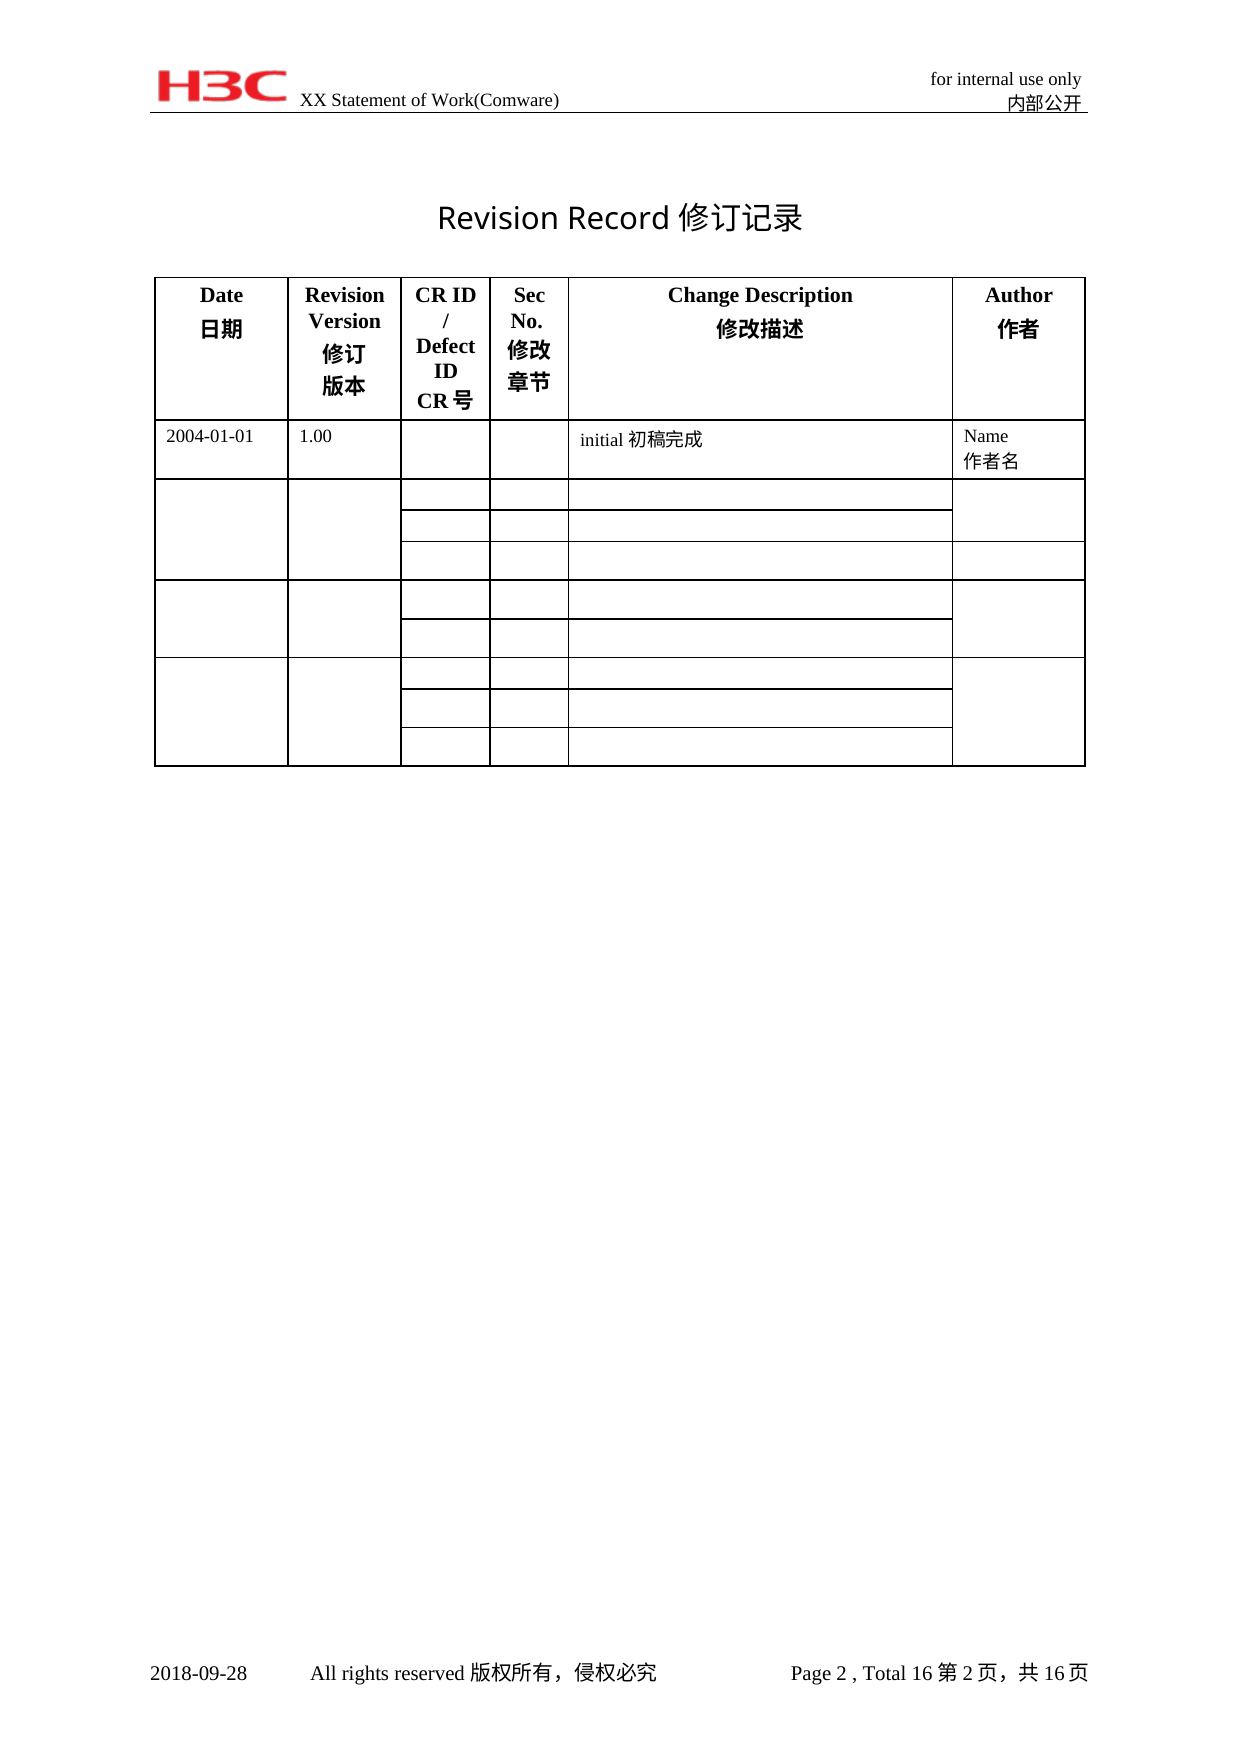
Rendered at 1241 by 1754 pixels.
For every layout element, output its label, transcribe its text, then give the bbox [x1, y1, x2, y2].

table_cell [491, 542, 568, 579]
table_header Revision Version 修订 版本 [289, 278, 400, 419]
table_cell [569, 581, 952, 618]
table_cell [289, 581, 400, 657]
table_cell [402, 690, 489, 727]
table_cell [953, 581, 1084, 618]
table_cell [569, 620, 952, 657]
table_cell [953, 618, 1084, 657]
table_cell [402, 542, 489, 579]
table_cell [491, 421, 568, 478]
table_cell [402, 511, 489, 541]
table_cell [569, 511, 952, 541]
table_header Sec No. 修改 章节 [491, 278, 568, 419]
table_cell [289, 658, 400, 765]
table_header Change Description 修改描述 [569, 278, 952, 419]
table_cell [289, 480, 400, 579]
table_cell [491, 690, 568, 727]
table_cell [569, 690, 952, 727]
table_cell [569, 480, 952, 509]
table_cell [156, 480, 287, 579]
table_cell [569, 658, 952, 688]
table_cell [491, 728, 568, 765]
table_cell [569, 728, 952, 765]
text Revision Record 修订记录 [150, 193, 1090, 238]
table_cell [491, 581, 568, 618]
table_cell [491, 480, 568, 509]
table_cell [953, 480, 1084, 541]
table_cell 1.00 [289, 421, 400, 478]
table_cell [569, 542, 952, 579]
table_cell [402, 421, 489, 478]
table_cell Name 作者名 [953, 421, 1084, 478]
table_cell [491, 658, 568, 688]
table_cell [402, 658, 489, 688]
table_header Date 日期 [156, 278, 287, 419]
table_cell [402, 480, 489, 509]
table_cell initial 初稿完成 [569, 421, 952, 478]
table_header CR ID / Defect ID CR号 [402, 278, 489, 419]
table_cell [953, 542, 1084, 579]
table_cell [402, 620, 489, 657]
table_cell [156, 581, 287, 657]
table_cell 2004-01-01 [156, 421, 287, 478]
table_cell [402, 728, 489, 765]
table_cell [953, 658, 1084, 765]
table_cell [491, 511, 568, 541]
table_cell [402, 581, 489, 618]
table_cell [156, 658, 287, 765]
table_header Author 作者 [953, 278, 1084, 419]
table_cell [491, 620, 568, 657]
